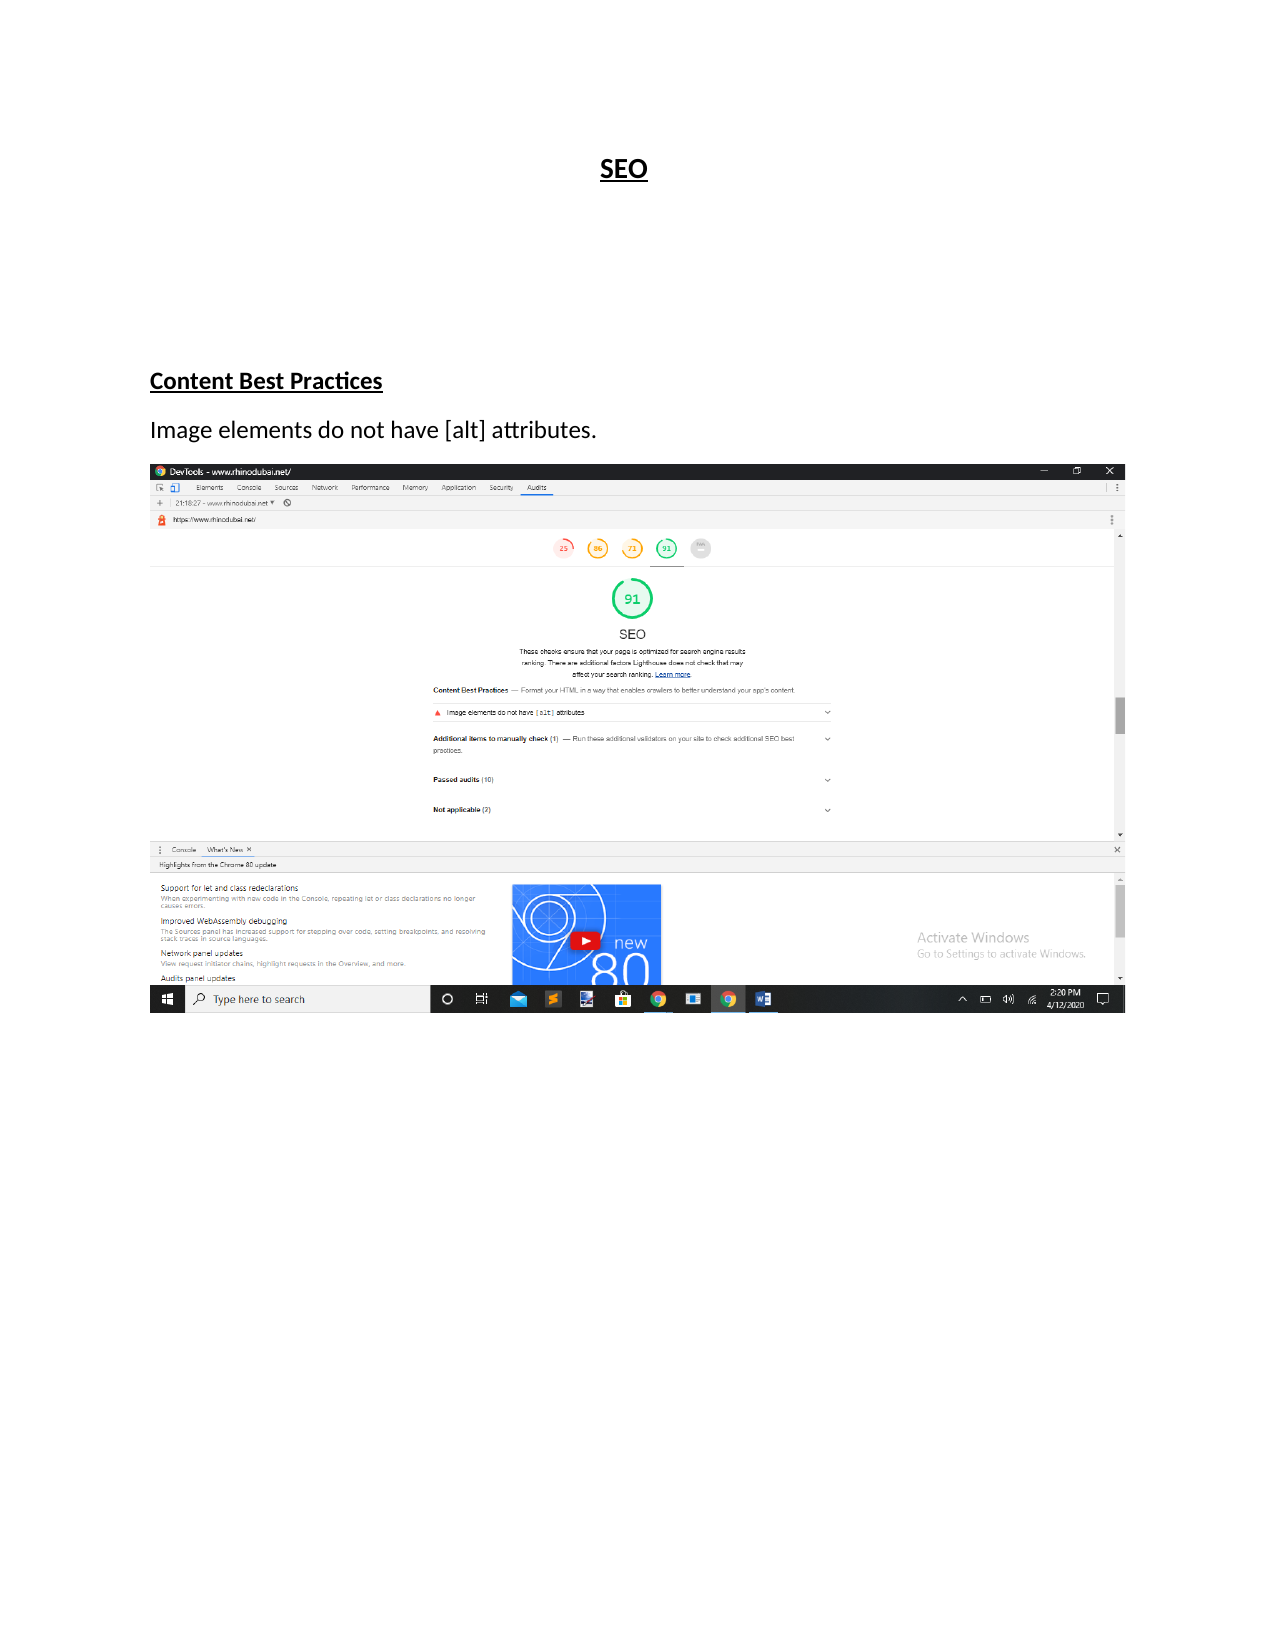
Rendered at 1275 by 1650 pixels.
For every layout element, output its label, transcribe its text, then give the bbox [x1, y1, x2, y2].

picture [150, 464, 1125, 1013]
text SEO [525, 150, 1125, 186]
text Image elements do not have [alt] attributes. [150, 414, 1125, 445]
text Content Best Practices [150, 365, 1125, 395]
